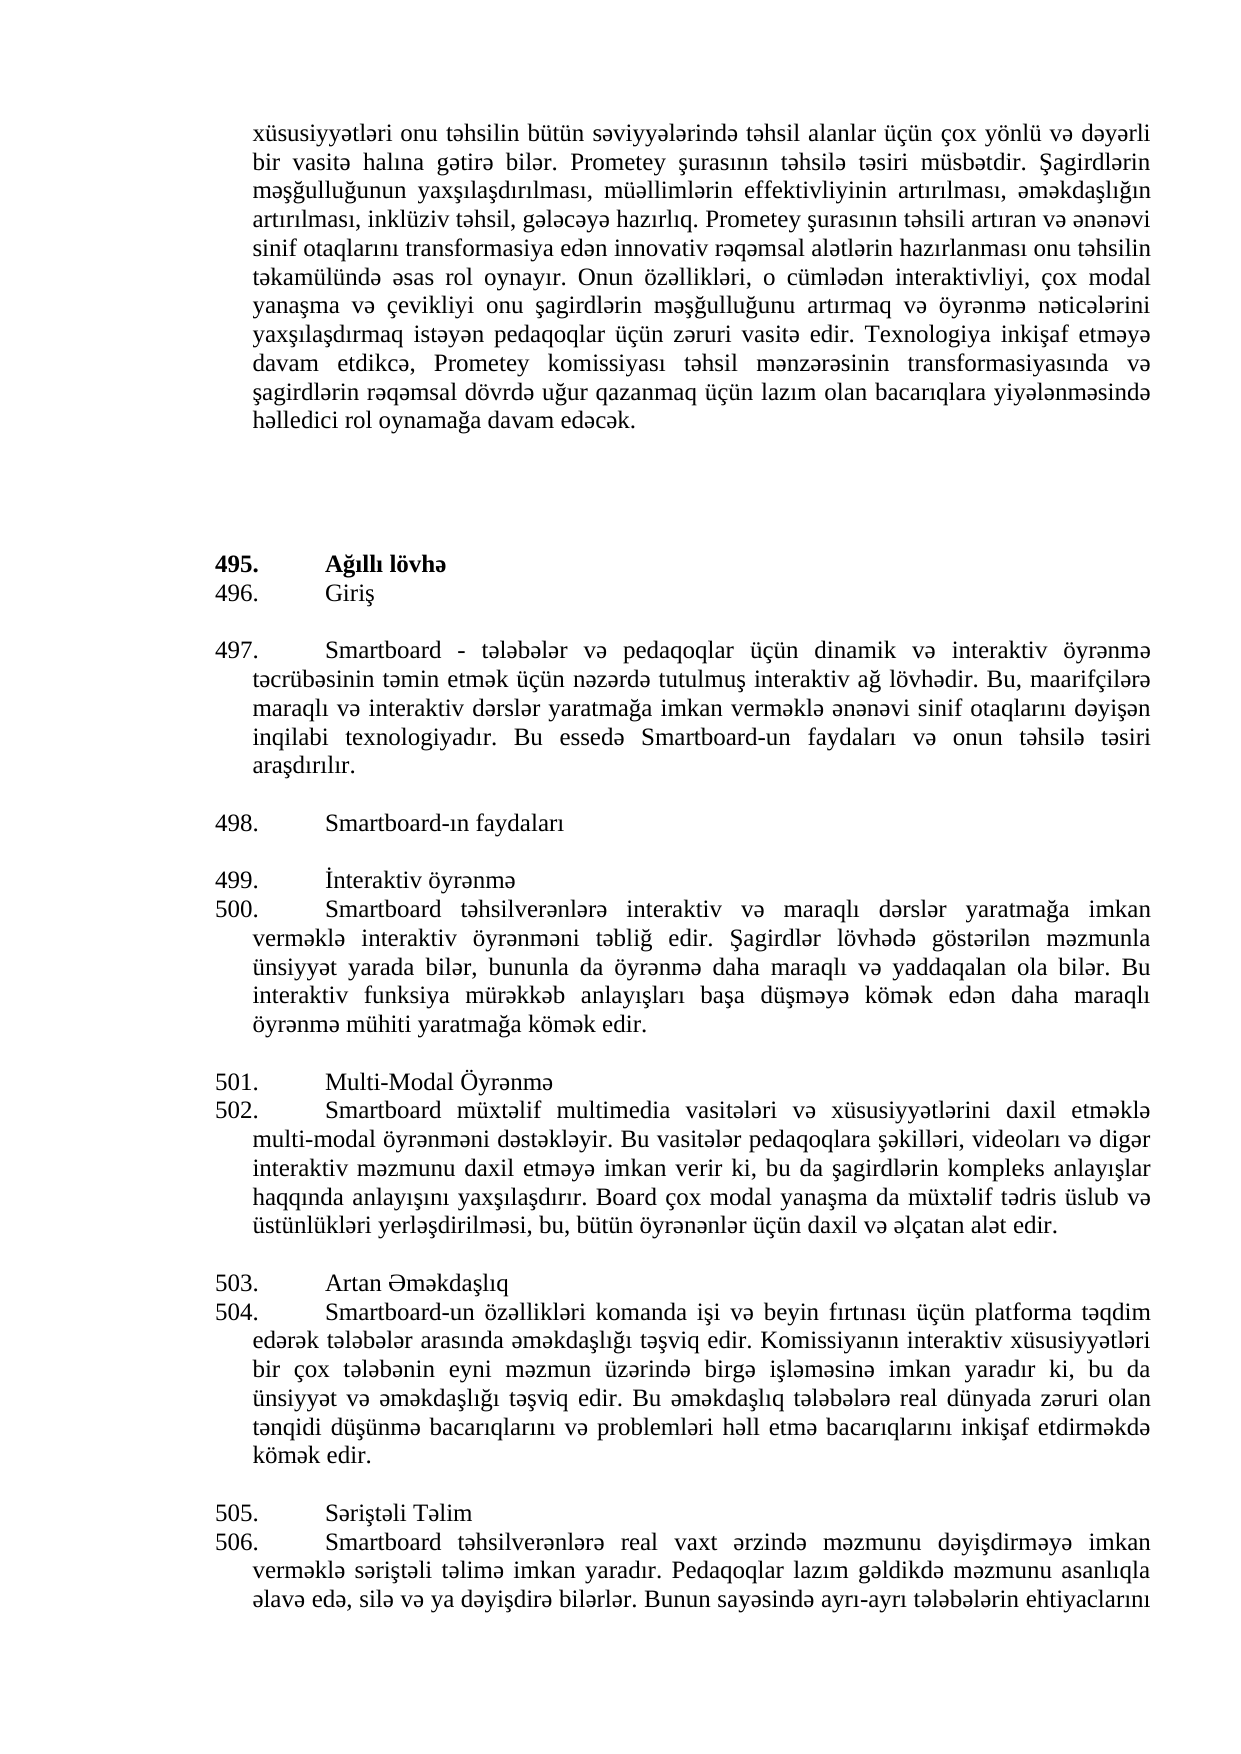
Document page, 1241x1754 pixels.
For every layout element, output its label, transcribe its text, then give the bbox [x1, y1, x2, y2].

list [215, 1527, 1152, 1613]
list Artan Əməkdaşlıq [215, 1268, 1152, 1297]
list Multi-Modal Öyrənmə [215, 1067, 1152, 1096]
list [215, 118, 1152, 434]
list İnteraktiv öyrənmə [215, 866, 1152, 894]
list Smartboard - tələbələr və pedaqoqlar üçün dinamik və interaktiv öyrənmə təcrübəsinin təmin etmək üçün nəzərdə tutulmuş interaktiv ağ lövhədir. Bu, maarifçilərə maraqlı və interaktiv dərslər yaratmağa imkan verməklə ənənəvi sinif otaqlarını dəyişən inqilabi texnologiyadır. Bu essedə Smartboard-un faydaları və onun təhsilə təsiri araşdırılır. [215, 636, 1152, 779]
list Smartboard müxtəlif multimedia vasitələri və xüsusiyyətlərini daxil etməklə multi-modal öyrənməni dəstəkləyir. Bu vasitələr pedaqoqlara şəkilləri, videoları və digər interaktiv məzmunu daxil etməyə imkan verir ki, bu da şagirdlərin kompleks anlayışlar haqqında anlayışını yaxşılaşdırır. Board çox modal yanaşma da müxtəlif tədris üslub və üstünlükləri yerləşdirilməsi, bu, bütün öyrənənlər üçün daxil və əlçatan alət edir. [215, 1096, 1152, 1239]
list Səriştəli Təlim [215, 1498, 1152, 1527]
list Smartboard təhsilverənlərə interaktiv və maraqlı dərslər yaratmağa imkan verməklə interaktiv öyrənməni təbliğ edir. Şagirdlər lövhədə göstərilən məzmunla ünsiyyət yarada bilər, bununla da öyrənmə daha maraqlı və yaddaqalan ola bilər. Bu interaktiv funksiya mürəkkəb anlayışları başa düşməyə kömək edən daha maraqlı öyrənmə mühiti yaratmağa kömək edir. [215, 894, 1152, 1038]
list Ağıllı lövhə [215, 549, 1152, 578]
list Giriş [215, 578, 1152, 607]
list Smartboard-un özəllikləri komanda işi və beyin fırtınası üçün platforma təqdim edərək tələbələr arasında əməkdaşlığı təşviq edir. Komissiyanın interaktiv xüsusiyyətləri bir çox tələbənin eyni məzmun üzərində birgə işləməsinə imkan yaradır ki, bu da ünsiyyət və əməkdaşlığı təşviq edir. Bu əməkdaşlıq tələbələrə real dünyada zəruri olan tənqidi düşünmə bacarıqlarını və problemləri həll etmə bacarıqlarını inkişaf etdirməkdə kömək edir. [215, 1297, 1152, 1469]
list Smartboard-ın faydaları [215, 808, 1152, 837]
